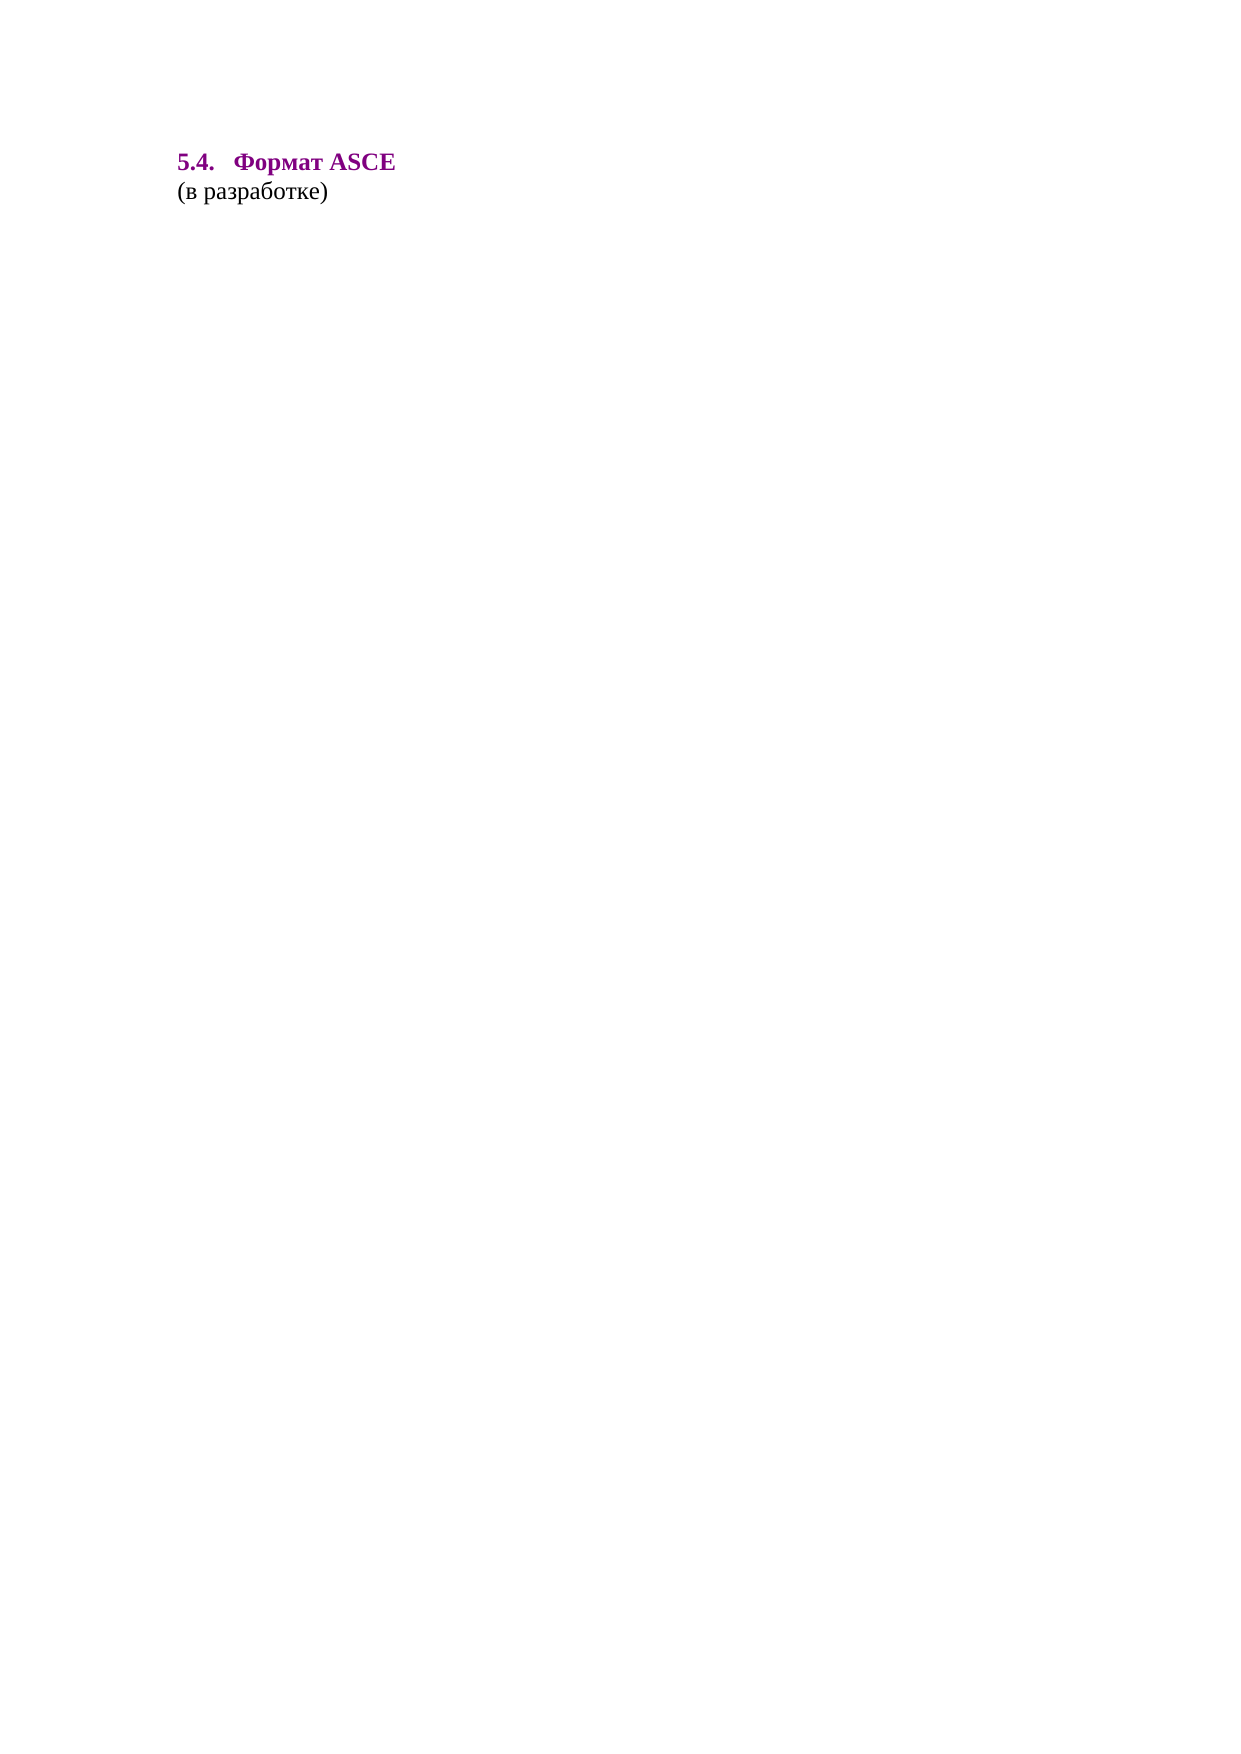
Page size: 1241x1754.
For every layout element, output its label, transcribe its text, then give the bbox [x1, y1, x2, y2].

subtitle Формат ASCE [177, 147, 1162, 176]
text (в разработке) [177, 176, 1162, 205]
